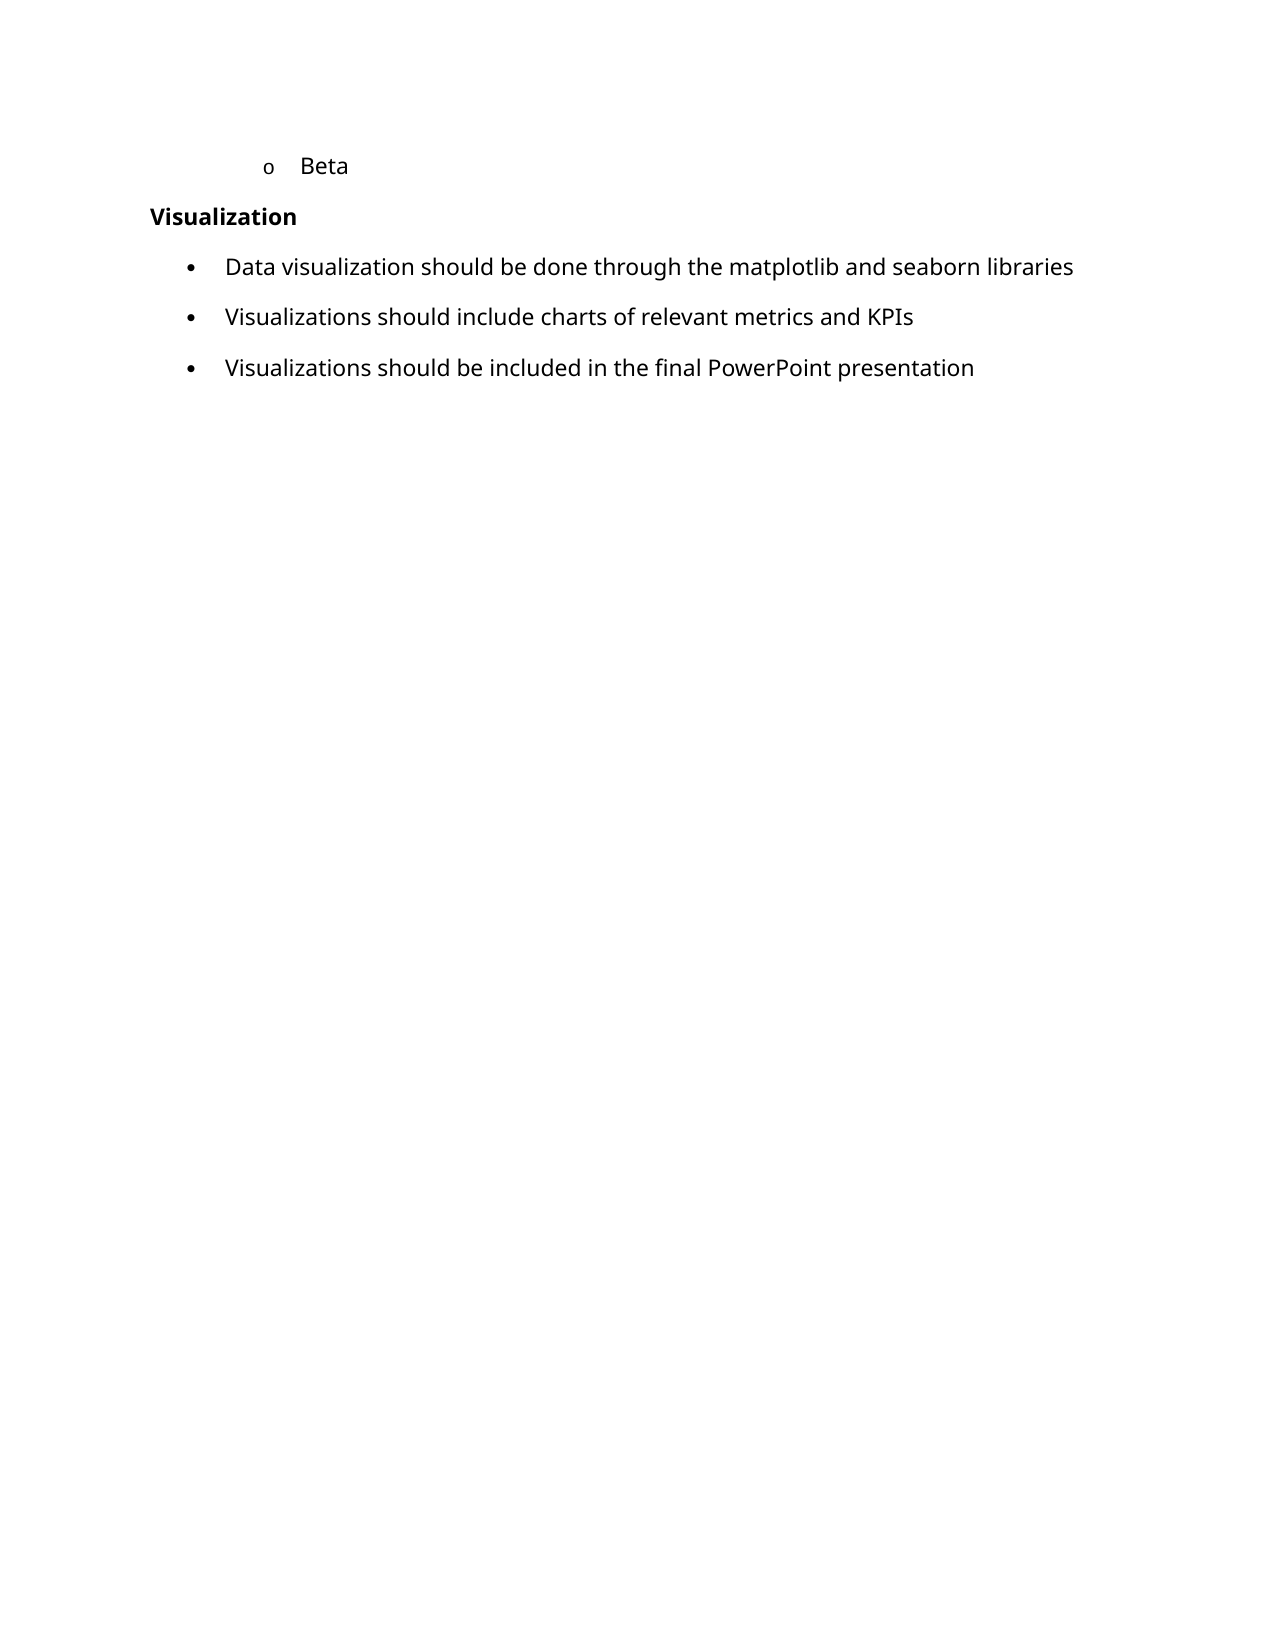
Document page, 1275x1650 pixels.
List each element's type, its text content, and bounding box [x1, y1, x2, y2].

text Visualization [150, 200, 1125, 232]
list Visualizations should be included in the final PowerPoint presentation [187, 352, 1125, 383]
list Visualizations should include charts of relevant metrics and KPIs [187, 301, 1125, 332]
list Data visualization should be done through the matplotlib and seaborn libraries [187, 251, 1125, 282]
list Beta [262, 150, 1125, 181]
